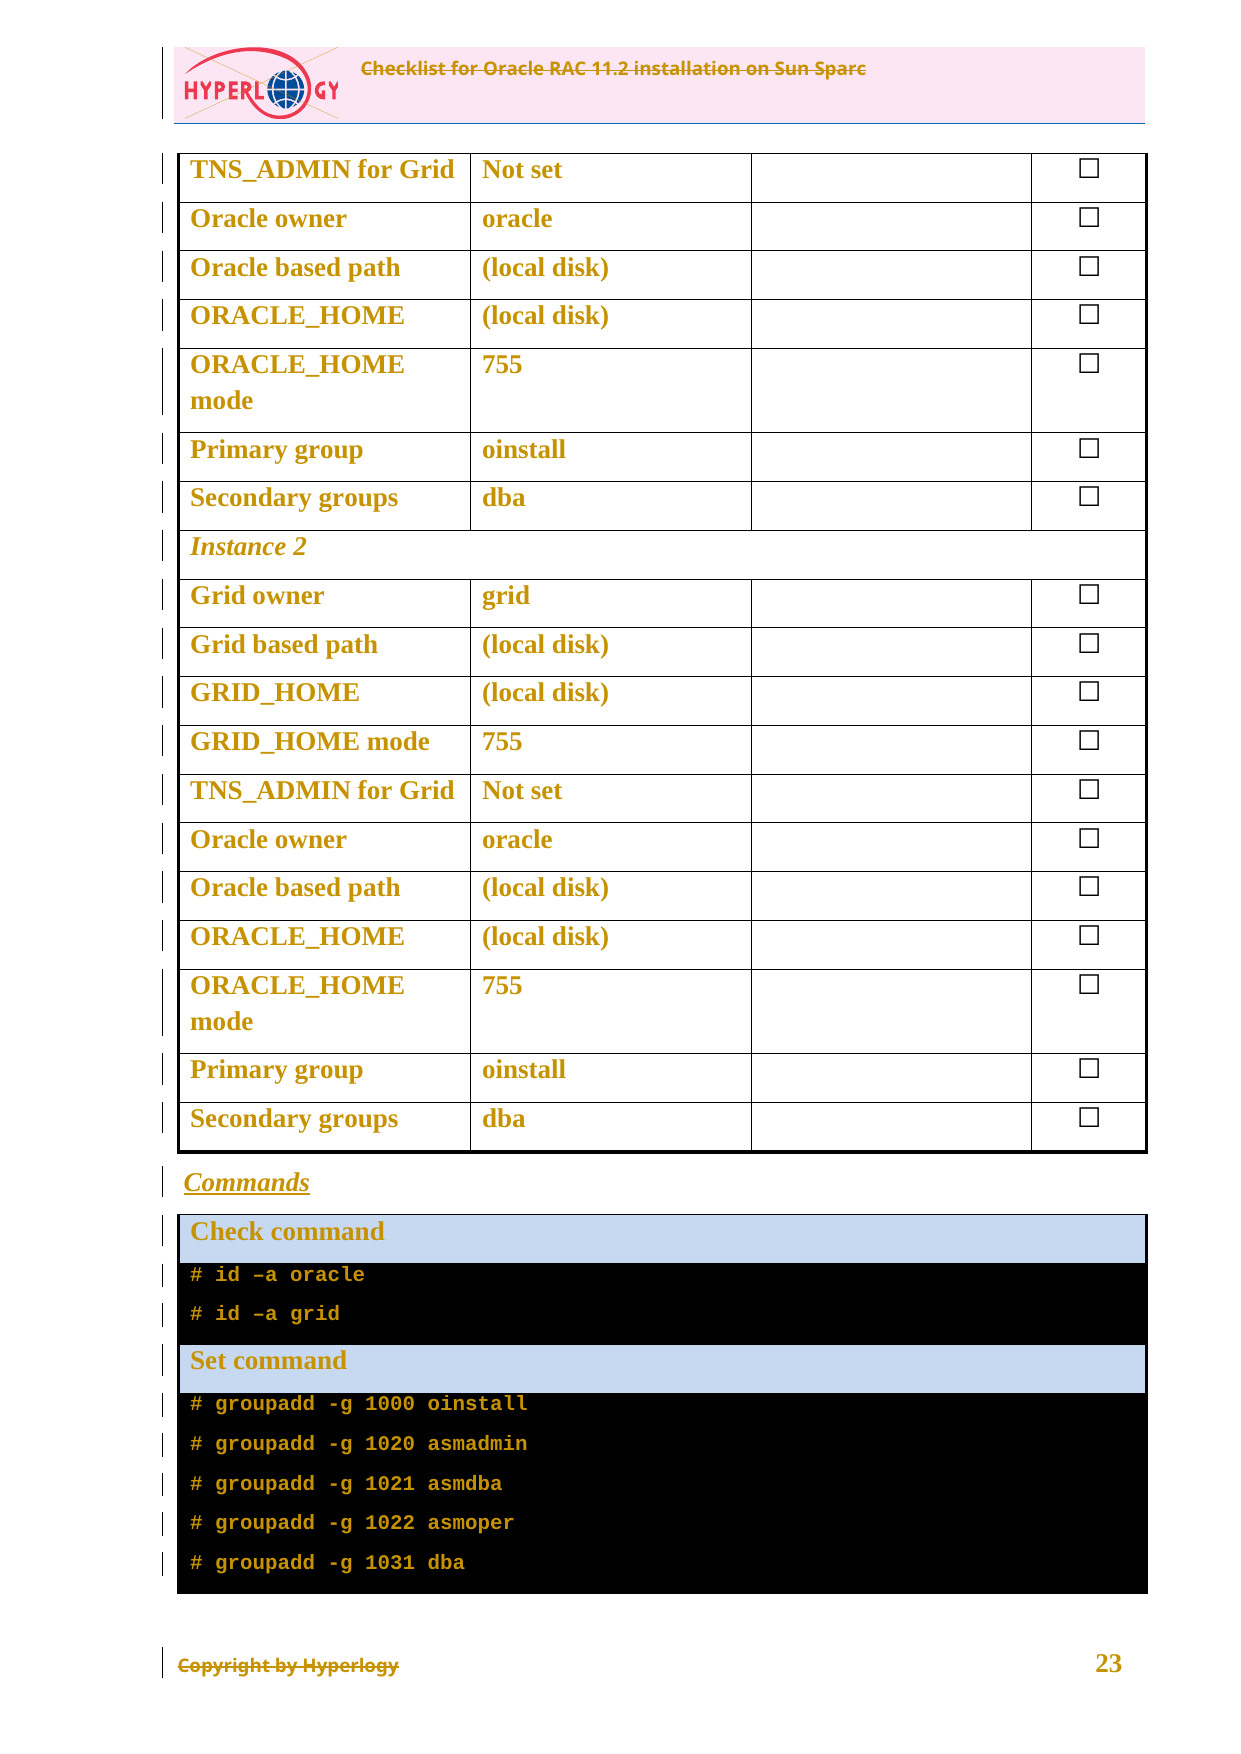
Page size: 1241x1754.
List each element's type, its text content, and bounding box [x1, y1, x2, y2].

table_cell Grid based path [180, 628, 470, 676]
table_cell [752, 677, 1031, 725]
table_cell ORACLE_HOME mode [180, 970, 470, 1053]
table_cell [1032, 823, 1145, 871]
table_cell (local disk) [471, 872, 751, 920]
table_cell Instance 2 [180, 531, 1145, 578]
table_cell [752, 921, 1031, 968]
table_cell oinstall [471, 433, 751, 481]
table_cell Oracle based path [180, 872, 470, 920]
table_cell dba [471, 1103, 751, 1150]
table_cell [752, 970, 1031, 1053]
table_cell [752, 203, 1031, 250]
table_cell [1032, 203, 1145, 250]
table_cell Primary group [180, 433, 470, 481]
table_cell [1032, 921, 1145, 968]
table_cell [752, 251, 1031, 299]
table_cell [752, 433, 1031, 481]
table_cell [1032, 1054, 1145, 1102]
table_cell [752, 154, 1031, 201]
table_cell [752, 1103, 1031, 1150]
table_cell Not set [471, 775, 751, 822]
table_cell (local disk) [471, 251, 751, 299]
table_cell ORACLE_HOME [180, 921, 470, 968]
table_cell # id –a oracle # id –a grid [180, 1264, 1145, 1344]
table_cell Oracle owner [180, 203, 470, 250]
table_cell [1032, 775, 1145, 822]
table_cell [752, 300, 1031, 348]
table_cell TNS_ADMIN for Grid [180, 154, 470, 201]
table_cell [1032, 628, 1145, 676]
table_header Check command [180, 1215, 1145, 1263]
table_cell oracle [471, 823, 751, 871]
table_cell Set command [180, 1345, 1145, 1393]
table_cell oracle [471, 203, 751, 250]
table_cell [1032, 726, 1145, 773]
table_cell [752, 349, 1031, 432]
table_cell [1032, 154, 1145, 201]
table_cell TNS_ADMIN for Grid [180, 775, 470, 822]
table_cell oinstall [471, 1054, 751, 1102]
table_cell [752, 775, 1031, 822]
table_cell ORACLE_HOME mode [180, 349, 470, 432]
table_cell [1032, 433, 1145, 481]
table_cell Primary group [180, 1054, 470, 1102]
table_cell [1032, 349, 1145, 432]
table_cell (local disk) [471, 677, 751, 725]
table_cell [752, 872, 1031, 920]
table_cell Secondary groups [180, 1103, 470, 1150]
table_cell [1032, 970, 1145, 1053]
table_cell [1032, 580, 1145, 627]
table_cell [1032, 251, 1145, 299]
table_cell GRID_HOME mode [180, 726, 470, 773]
table_cell ORACLE_HOME [180, 300, 470, 348]
table_cell [752, 580, 1031, 627]
table_cell Oracle based path [180, 251, 470, 299]
table_cell Grid owner [180, 580, 470, 627]
table_cell dba [471, 482, 751, 530]
table_cell [752, 823, 1031, 871]
table_cell Secondary groups [180, 482, 470, 530]
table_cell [180, 1394, 1145, 1593]
table_cell Not set [471, 154, 751, 201]
table_cell (local disk) [471, 300, 751, 348]
table_cell 755 [471, 349, 751, 432]
subtitle Commands [183, 1166, 1122, 1197]
table_cell Oracle owner [180, 823, 470, 871]
table_cell [1032, 300, 1145, 348]
table_cell [752, 726, 1031, 773]
table_cell (local disk) [471, 921, 751, 968]
table_cell GRID_HOME [180, 677, 470, 725]
table_cell [752, 628, 1031, 676]
table_cell [752, 1054, 1031, 1102]
table_cell 755 [471, 970, 751, 1053]
table_cell [1032, 677, 1145, 725]
table_cell [752, 482, 1031, 530]
table_cell grid [471, 580, 751, 627]
table_cell [1032, 872, 1145, 920]
table_cell [1032, 482, 1145, 530]
table_cell [1032, 1103, 1145, 1150]
table_cell 755 [471, 726, 751, 773]
table_cell (local disk) [471, 628, 751, 676]
